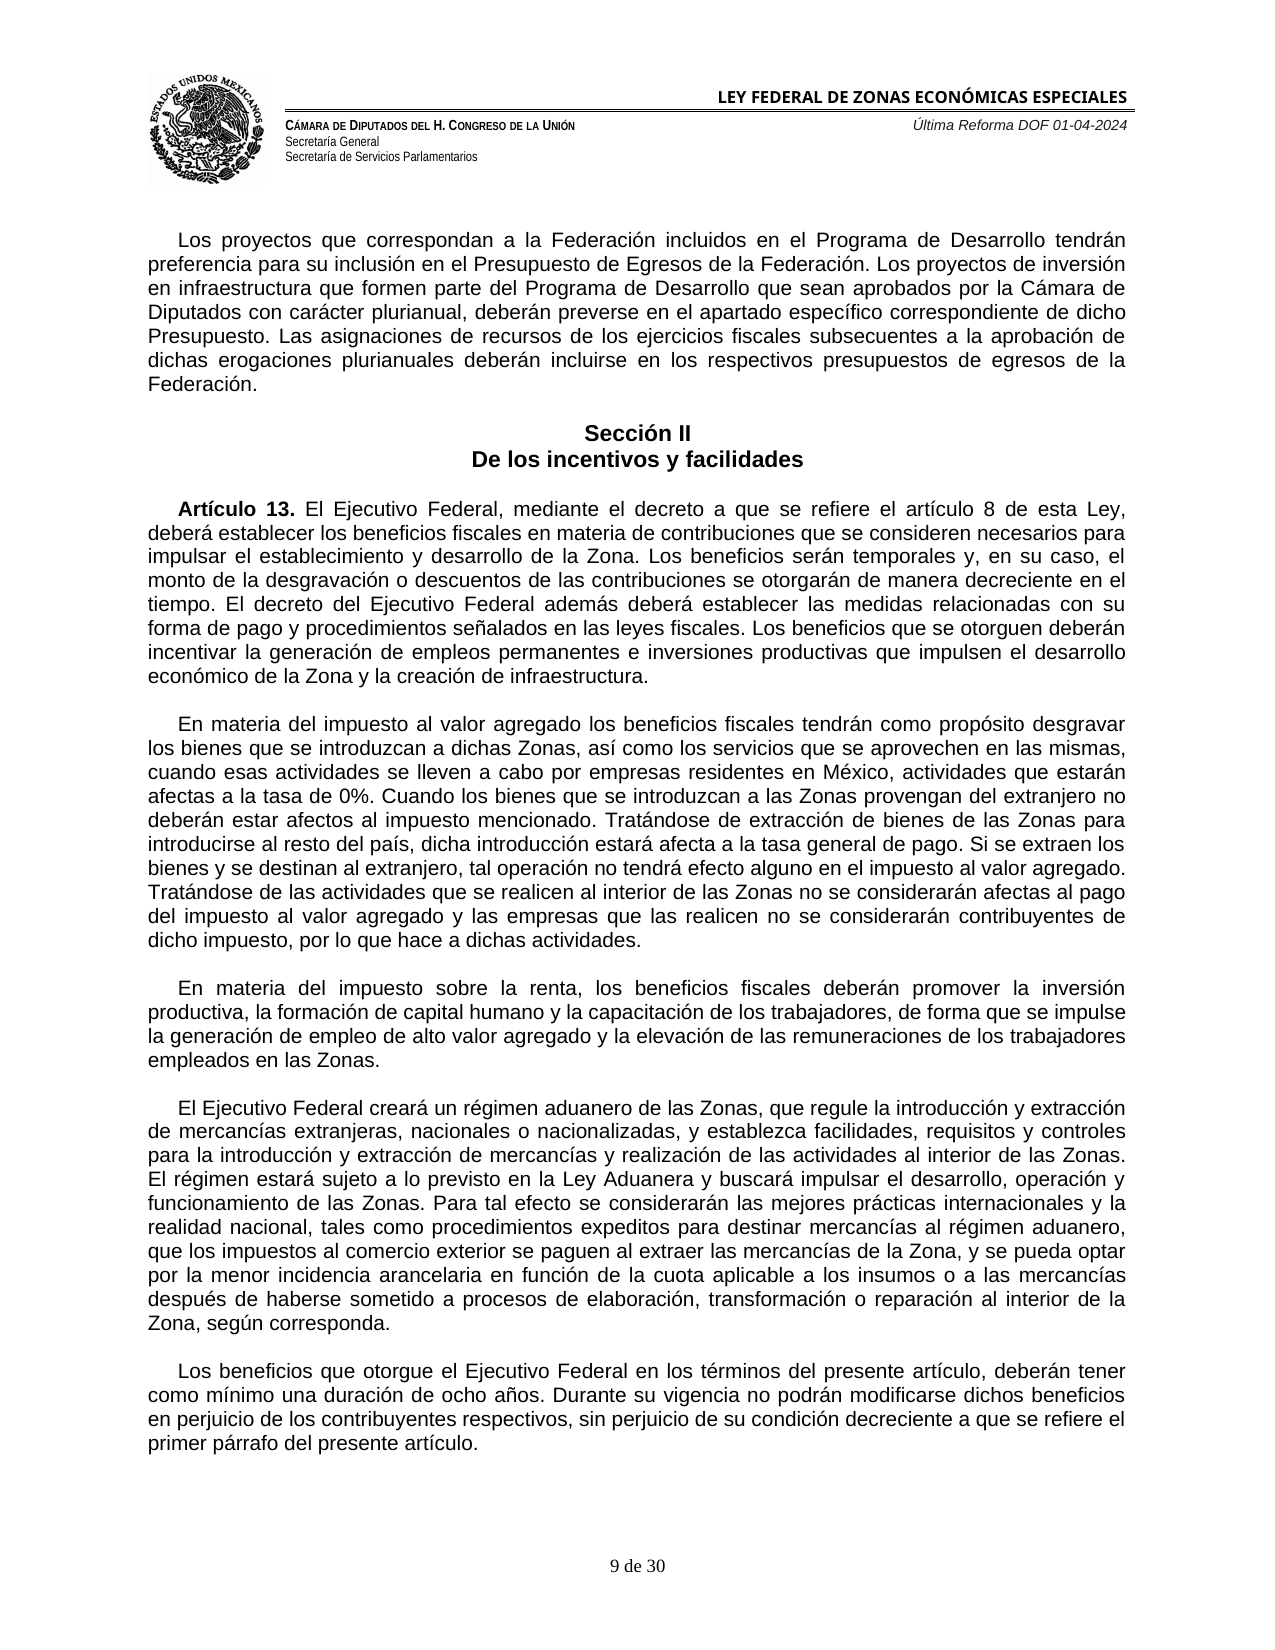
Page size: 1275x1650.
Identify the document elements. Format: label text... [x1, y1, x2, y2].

text El Ejecutivo Federal creará un régimen aduanero de las Zonas, que regule la introducción y extracción de mercancías extranjeras, nacionales o nacionalizadas, y establezca facilidades, requisitos y controles para la introducción y extracción de mercancías y realización de las actividades al interior de las Zonas. El régimen estará sujeto a lo previsto en la Ley Aduanera y buscará impulsar el desarrollo, operación y funcionamiento de las Zonas. Para tal efecto se considerarán las mejores prácticas internacionales y la realidad nacional, tales como procedimientos expeditos para destinar mercancías al régimen aduanero, que los impuestos al comercio exterior se paguen al extraer las mercancías de la Zona, y se pueda optar por la menor incidencia arancelaria en función de la cuota aplicable a los insumos o a las mercancías después de haberse sometido a procesos de elaboración, transformación o reparación al interior de la Zona, según corresponda. [148, 1095, 1127, 1335]
text Los proyectos que correspondan a la Federación incluidos en el Programa de Desarrollo tendrán preferencia para su inclusión en el Presupuesto de Egresos de la Federación. Los proyectos de inversión en infraestructura que formen parte del Programa de Desarrollo que sean aprobados por la Cámara de Diputados con carácter plurianual, deberán preverse en el apartado específico correspondiente de dicho Presupuesto. Las asignaciones de recursos de los ejercicios fiscales subsecuentes a la aprobación de dichas erogaciones plurianuales deberán incluirse en los respectivos presupuestos de egresos de la Federación. [148, 228, 1127, 396]
text En materia del impuesto al valor agregado los beneficios fiscales tendrán como propósito desgravar los bienes que se introduzcan a dichas Zonas, así como los servicios que se aprovechen en las mismas, cuando esas actividades se lleven a cabo por empresas residentes en México, actividades que estarán afectas a la tasa de 0%. Cuando los bienes que se introduzcan a las Zonas provengan del extranjero no deberán estar afectos al impuesto mencionado. Tratándose de extracción de bienes de las Zonas para introducirse al resto del país, dicha introducción estará afecta a la tasa general de pago. Si se extraen los bienes y se destinan al extranjero, tal operación no tendrá efecto alguno en el impuesto al valor agregado. Tratándose de las actividades que se realicen al interior de las Zonas no se considerarán afectas al pago del impuesto al valor agregado y las empresas que las realicen no se considerarán contribuyentes de dicho impuesto, por lo que hace a dichas actividades. [148, 712, 1127, 952]
text Artículo 13. El Ejecutivo Federal, mediante el decreto a que se refiere el artículo 8 de esta Ley, deberá establecer los beneficios fiscales en materia de contribuciones que se consideren necesarios para impulsar el establecimiento y desarrollo de la Zona. Los beneficios serán temporales y, en su caso, el monto de la desgravación o descuentos de las contribuciones se otorgarán de manera decreciente en el tiempo. El decreto del Ejecutivo Federal además deberá establecer las medidas relacionadas con su forma de pago y procedimientos señalados en las leyes fiscales. Los beneficios que se otorguen deberán incentivar la generación de empleos permanentes e inversiones productivas que impulsen el desarrollo económico de la Zona y la creación de infraestructura. [148, 496, 1127, 688]
text De los incentivos y facilidades [148, 446, 1127, 472]
text Sección II [148, 420, 1127, 446]
text En materia del impuesto sobre la renta, los beneficios fiscales deberán promover la inversión productiva, la formación de capital humano y la capacitación de los trabajadores, de forma que se impulse la generación de empleo de alto valor agregado y la elevación de las remuneraciones de los trabajadores empleados en las Zonas. [148, 976, 1127, 1071]
text Los beneficios que otorgue el Ejecutivo Federal en los términos del presente artículo, deberán tener como mínimo una duración de ocho años. Durante su vigencia no podrán modificarse dichos beneficios en perjuicio de los contribuyentes respectivos, sin perjuicio de su condición decreciente a que se refiere el primer párrafo del presente artículo. [148, 1359, 1127, 1455]
